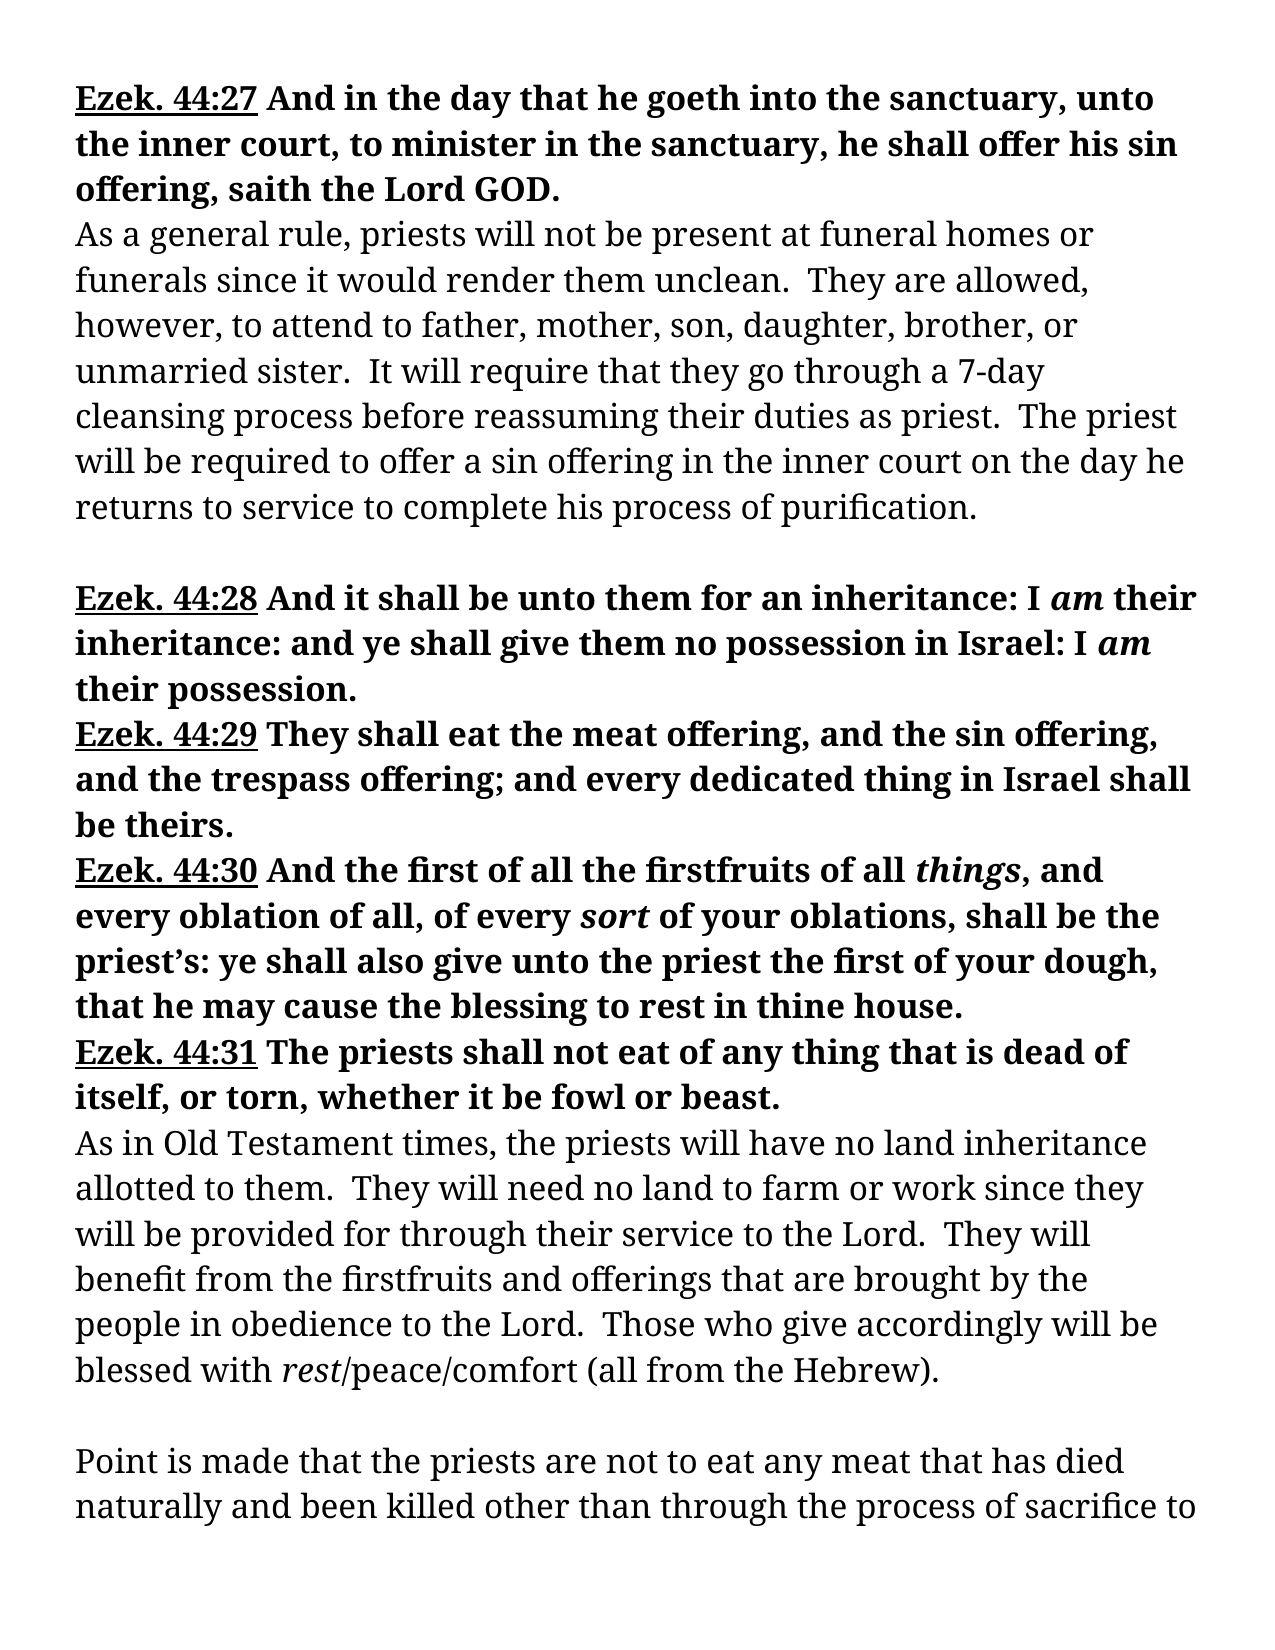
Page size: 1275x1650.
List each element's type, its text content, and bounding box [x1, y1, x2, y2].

text Ezek. 44:29 They shall eat the meat offering, and the sin offering, and the trespass offering; and every dedicated thing in Israel shall be theirs. [75, 711, 1200, 847]
text As a general rule, priests will not be present at funeral homes or funerals since it would render them unclean. They are allowed, however, to attend to father, mother, son, daughter, brother, or unmarried sister. It will require that they go through a 7-day cleansing process before reassuming their duties as priest. The priest will be required to offer a sin offering in the inner court on the day he returns to service to complete his process of purification. [75, 211, 1200, 529]
text Ezek. 44:31 The priests shall not eat of any thing that is dead of itself, or torn, whether it be fowl or beast. [75, 1029, 1200, 1119]
text As in Old Testament times, the priests will have no land inheritance allotted to them. They will need no land to farm or work since they will be provided for through their service to the Lord. They will benefit from the firstfruits and offerings that are brought by the people in obedience to the Lord. Those who give accordingly will be blessed with rest/peace/comfort (all from the Hebrew). [75, 1119, 1200, 1392]
text Ezek. 44:30 And the first of all the firstfruits of all things, and every oblation of all, of every sort of your oblations, shall be the priest’s: ye shall also give unto the priest the first of your dough, that he may cause the blessing to rest in thine house. [75, 847, 1200, 1029]
text Ezek. 44:27 And in the day that he goeth into the sanctuary, unto the inner court, to minister in the sanctuary, he shall offer his sin offering, saith the Lord GOD. [75, 75, 1200, 211]
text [75, 1437, 1200, 1528]
text Ezek. 44:28 And it shall be unto them for an inheritance: I am their inheritance: and ye shall give them no possession in Israel: I am their possession. [75, 574, 1200, 711]
